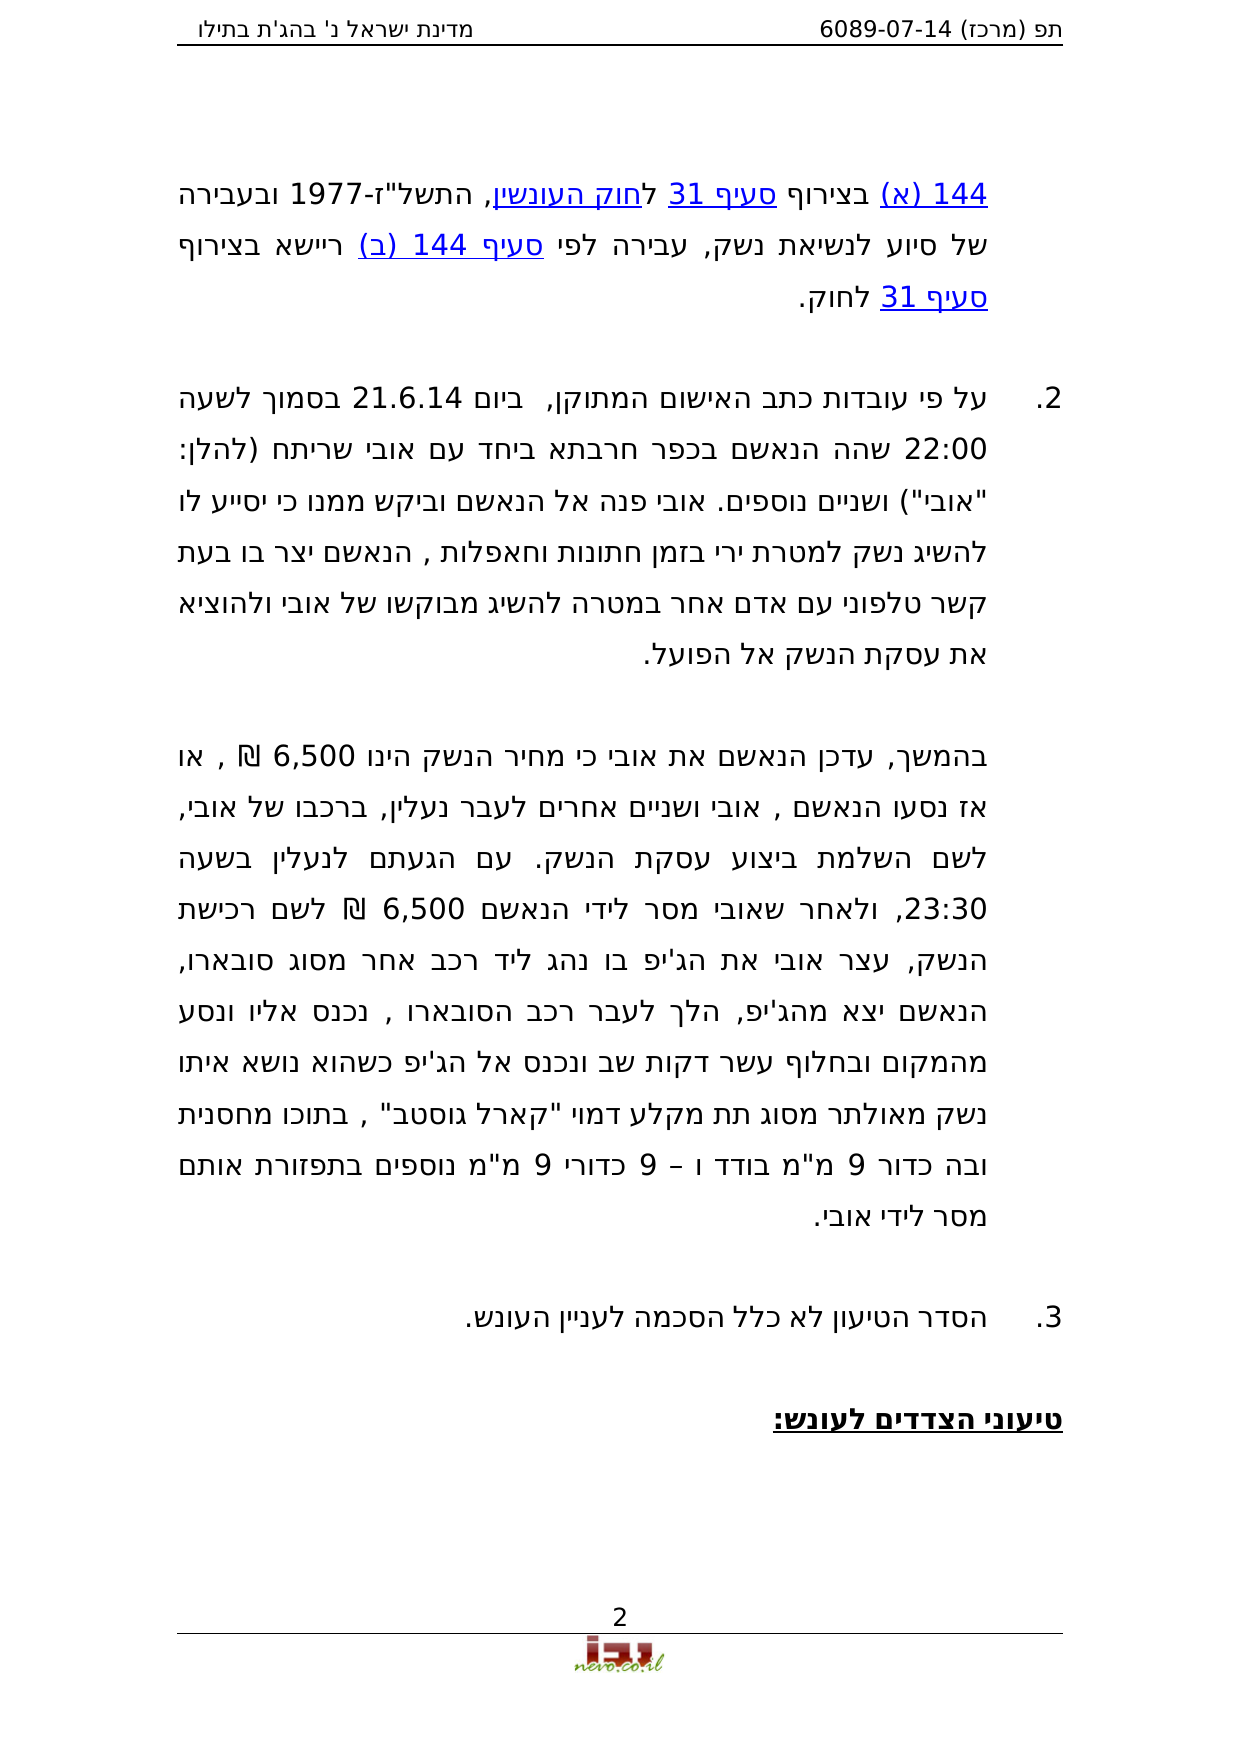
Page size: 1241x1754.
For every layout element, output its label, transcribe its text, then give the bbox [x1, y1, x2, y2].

text 2. על פי עובדות כתב האישום המתוקן, ביום 21.6.14 בסמוך לשעה 22:00 שהה הנאשם בכפר חרבתא ביחד עם אובי שריתח (להלן: "אובי") ושניים נוספים. אובי פנה אל הנאשם וביקש ממנו כי יסייע לו להשיג נשק למטרת ירי בזמן חתונות וחאפלות , הנאשם יצר בו בעת קשר טלפוני עם אדם אחר במטרה להשיג מבוקשו של אובי ולהוציא את עסקת הנשק אל הפועל. [177, 381, 1063, 672]
text טיעוני הצדדים לעונש: [177, 1402, 1063, 1436]
text בהמשך, עדכן הנאשם את אובי כי מחיר הנשק הינו 6,500 ₪ , או אז נסעו הנאשם , אובי ושניים אחרים לעבר נעלין, ברכבו של אובי, לשם השלמת ביצוע עסקת הנשק. עם הגעתם לנעלין בשעה 23:30, ולאחר שאובי מסר לידי הנאשם 6,500 ₪ לשם רכישת הנשק, עצר אובי את הג'יפ בו נהג ליד רכב אחר מסוג סובארו, הנאשם יצא מהג'יפ, הלך לעבר רכב הסובארו , נכנס אליו ונסע מהמקום ובחלוף עשר דקות שב ונכנס אל הג'יפ כשהוא נושא איתו נשק מאולתר מסוג תת מקלע דמוי "קארל גוסטב" , בתוכו מחסנית ובה כדור 9 מ"מ בודד ו – 9 כדורי 9 מ"מ נוספים בתפזורת אותם מסר לידי אובי. [177, 739, 988, 1233]
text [177, 177, 1063, 314]
text 3. הסדר הטיעון לא כלל הסכמה לעניין העונש. [177, 1301, 1063, 1334]
picture [574, 1635, 666, 1673]
